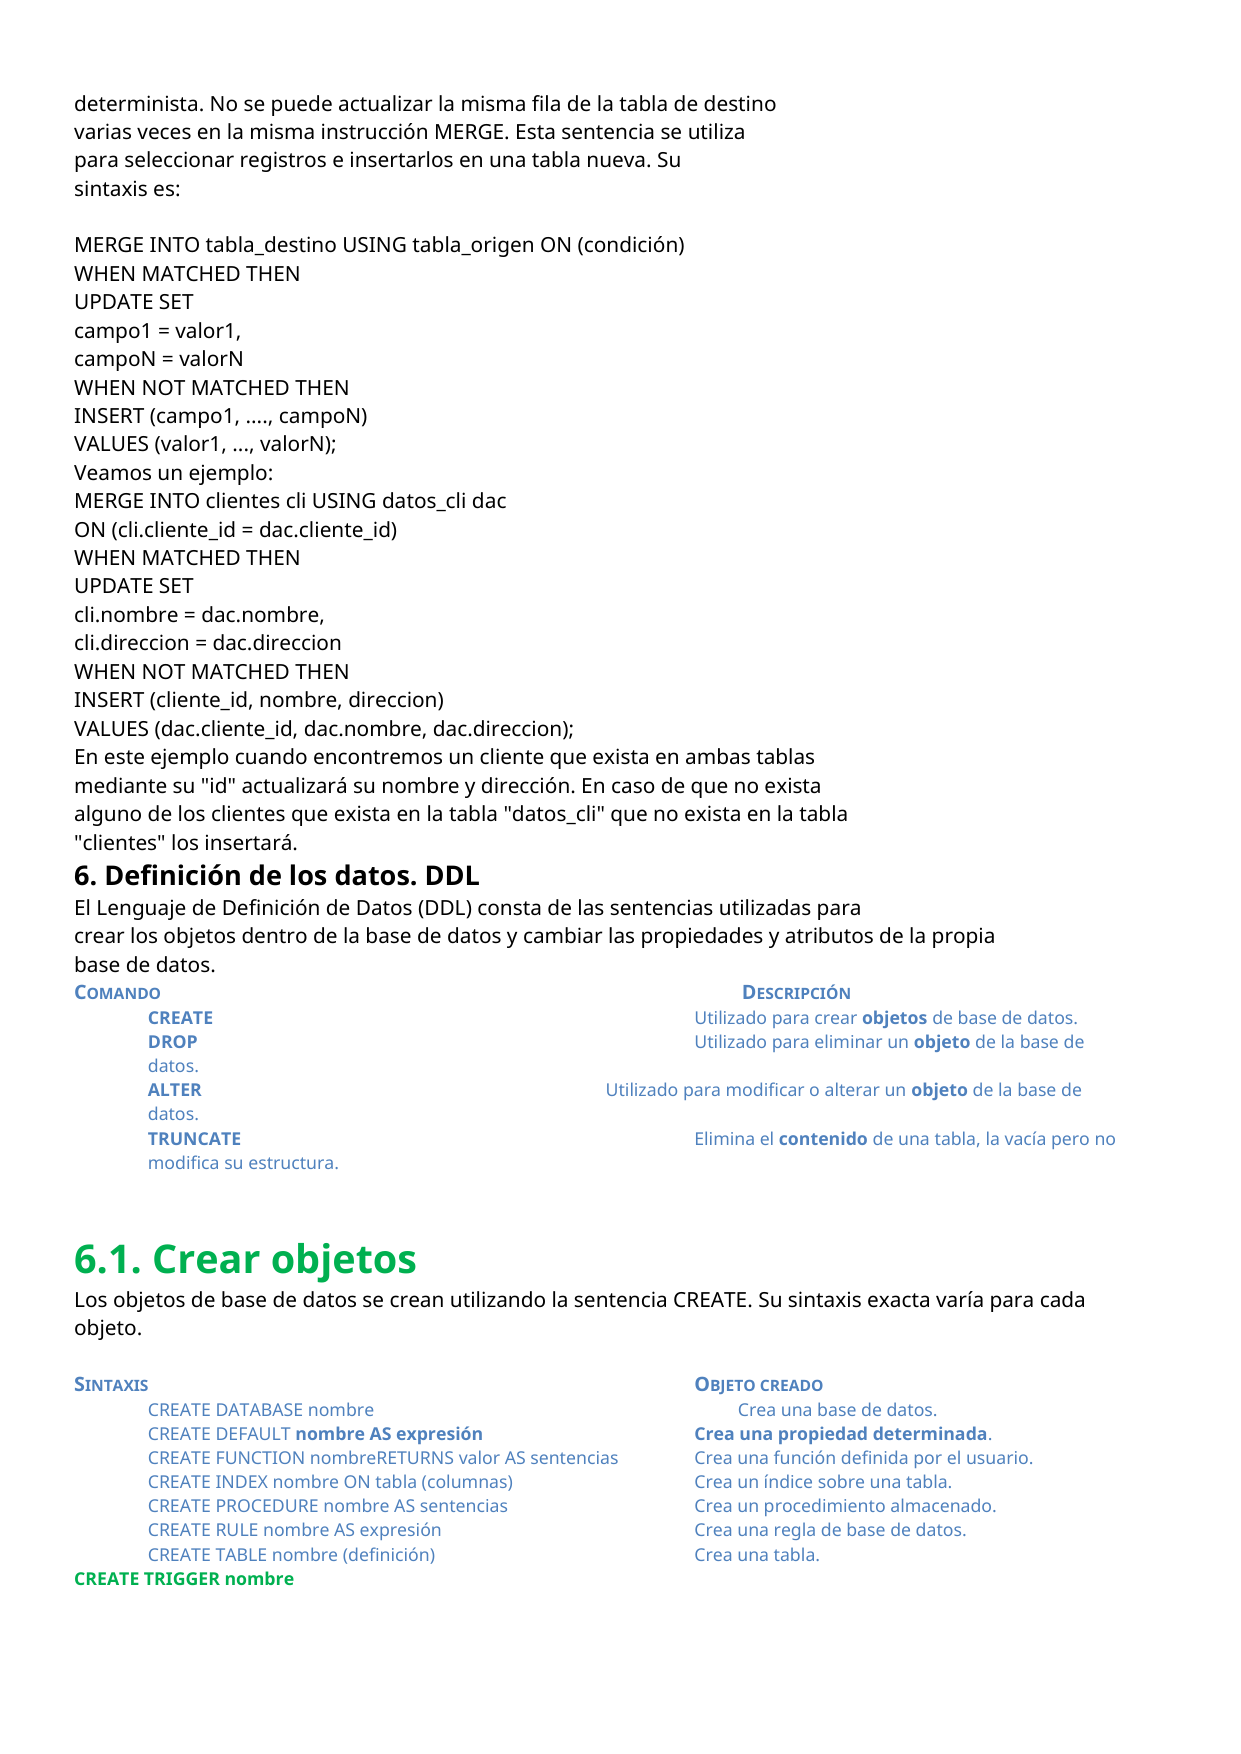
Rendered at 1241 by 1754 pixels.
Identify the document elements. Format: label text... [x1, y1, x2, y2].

text DROP Utilizado para eliminar un objeto de la base de datos. [148, 1029, 1137, 1078]
text cli.direccion = dac.direccion [74, 628, 1137, 657]
text UPDATE SET [74, 572, 1137, 600]
text WHEN NOT MATCHED THEN [74, 657, 1137, 685]
text CREATE TABLE nombre (definición) Crea una tabla. [148, 1542, 1137, 1566]
text Veamos un ejemplo: [74, 458, 1137, 486]
text UPDATE SET [74, 287, 1137, 316]
text CREATE INDEX nombre ON tabla (columnas) Crea un índice sobre una tabla. [148, 1469, 1137, 1494]
text crear los objetos dentro de la base de datos y cambiar las propiedades y atributos de la propia [74, 921, 1137, 950]
text CREATE PROCEDURE nombre AS sentencias Crea un procedimiento almacenado. [148, 1494, 1137, 1518]
text COMANDO DESCRIPCIÓN [74, 978, 1137, 1005]
text En este ejemplo cuando encontremos un cliente que exista en ambas tablas [74, 742, 1137, 771]
text "clientes" los insertará. [74, 828, 1137, 856]
text SINTAXIS OBJETO CREADO [74, 1370, 1137, 1397]
text ON (cli.cliente_id = dac.cliente_id) [74, 515, 1137, 543]
text El Lenguaje de Definición de Datos (DDL) consta de las sentencias utilizadas para [74, 893, 1137, 921]
text CREATE Utilizado para crear objetos de base de datos. [148, 1005, 1137, 1029]
text INSERT (campo1, ...., campoN) [74, 401, 1137, 429]
text 6. Definición de los datos. DDL [74, 856, 1137, 893]
text CREATE TRIGGER nombre [74, 1566, 1137, 1590]
text para seleccionar registros e insertarlos en una tabla nueva. Su [74, 146, 1137, 174]
text cli.nombre = dac.nombre, [74, 600, 1137, 628]
text campoN = valorN [74, 344, 1137, 373]
text WHEN NOT MATCHED THEN [74, 373, 1137, 401]
text CREATE DEFAULT nombre AS expresión Crea una propiedad determinada. [148, 1421, 1137, 1445]
text CREATE DATABASE nombre Crea una base de datos. [148, 1397, 1137, 1421]
text TRUNCATE Elimina el contenido de una tabla, la vacía pero no modifica su estructura. [148, 1126, 1137, 1174]
text varias veces en la misma instrucción MERGE. Esta sentencia se utiliza [74, 117, 1137, 146]
text MERGE INTO clientes cli USING datos_cli dac [74, 486, 1137, 515]
text alguno de los clientes que exista en la tabla "datos_cli" que no exista en la tabla [74, 799, 1137, 828]
text Los objetos de base de datos se crean utilizando la sentencia CREATE. Su sintaxis exacta varía para cada objeto. [74, 1285, 1137, 1342]
text MERGE INTO tabla_destino USING tabla_origen ON (condición) [74, 230, 1137, 259]
text 6.1. Crear objetos [74, 1231, 1137, 1285]
text VALUES (dac.cliente_id, dac.nombre, dac.direccion); [74, 714, 1137, 742]
text WHEN MATCHED THEN [74, 259, 1137, 287]
text campo1 = valor1, [74, 316, 1137, 344]
text determinista. No se puede actualizar la misma fila de la tabla de destino [74, 89, 1137, 117]
text ALTER Utilizado para modificar o alterar un objeto de la base de datos. [148, 1078, 1137, 1126]
text mediante su "id" actualizará su nombre y dirección. En caso de que no exista [74, 771, 1137, 799]
text CREATE FUNCTION nombreRETURNS valor AS sentencias Crea una función definida por el usuario. [148, 1445, 1137, 1469]
text WHEN MATCHED THEN [74, 543, 1137, 572]
text sintaxis es: [74, 174, 1137, 202]
text CREATE RULE nombre AS expresión Crea una regla de base de datos. [148, 1518, 1137, 1542]
text INSERT (cliente_id, nombre, direccion) [74, 685, 1137, 714]
text VALUES (valor1, ..., valorN); [74, 429, 1137, 458]
text base de datos. [74, 950, 1137, 978]
